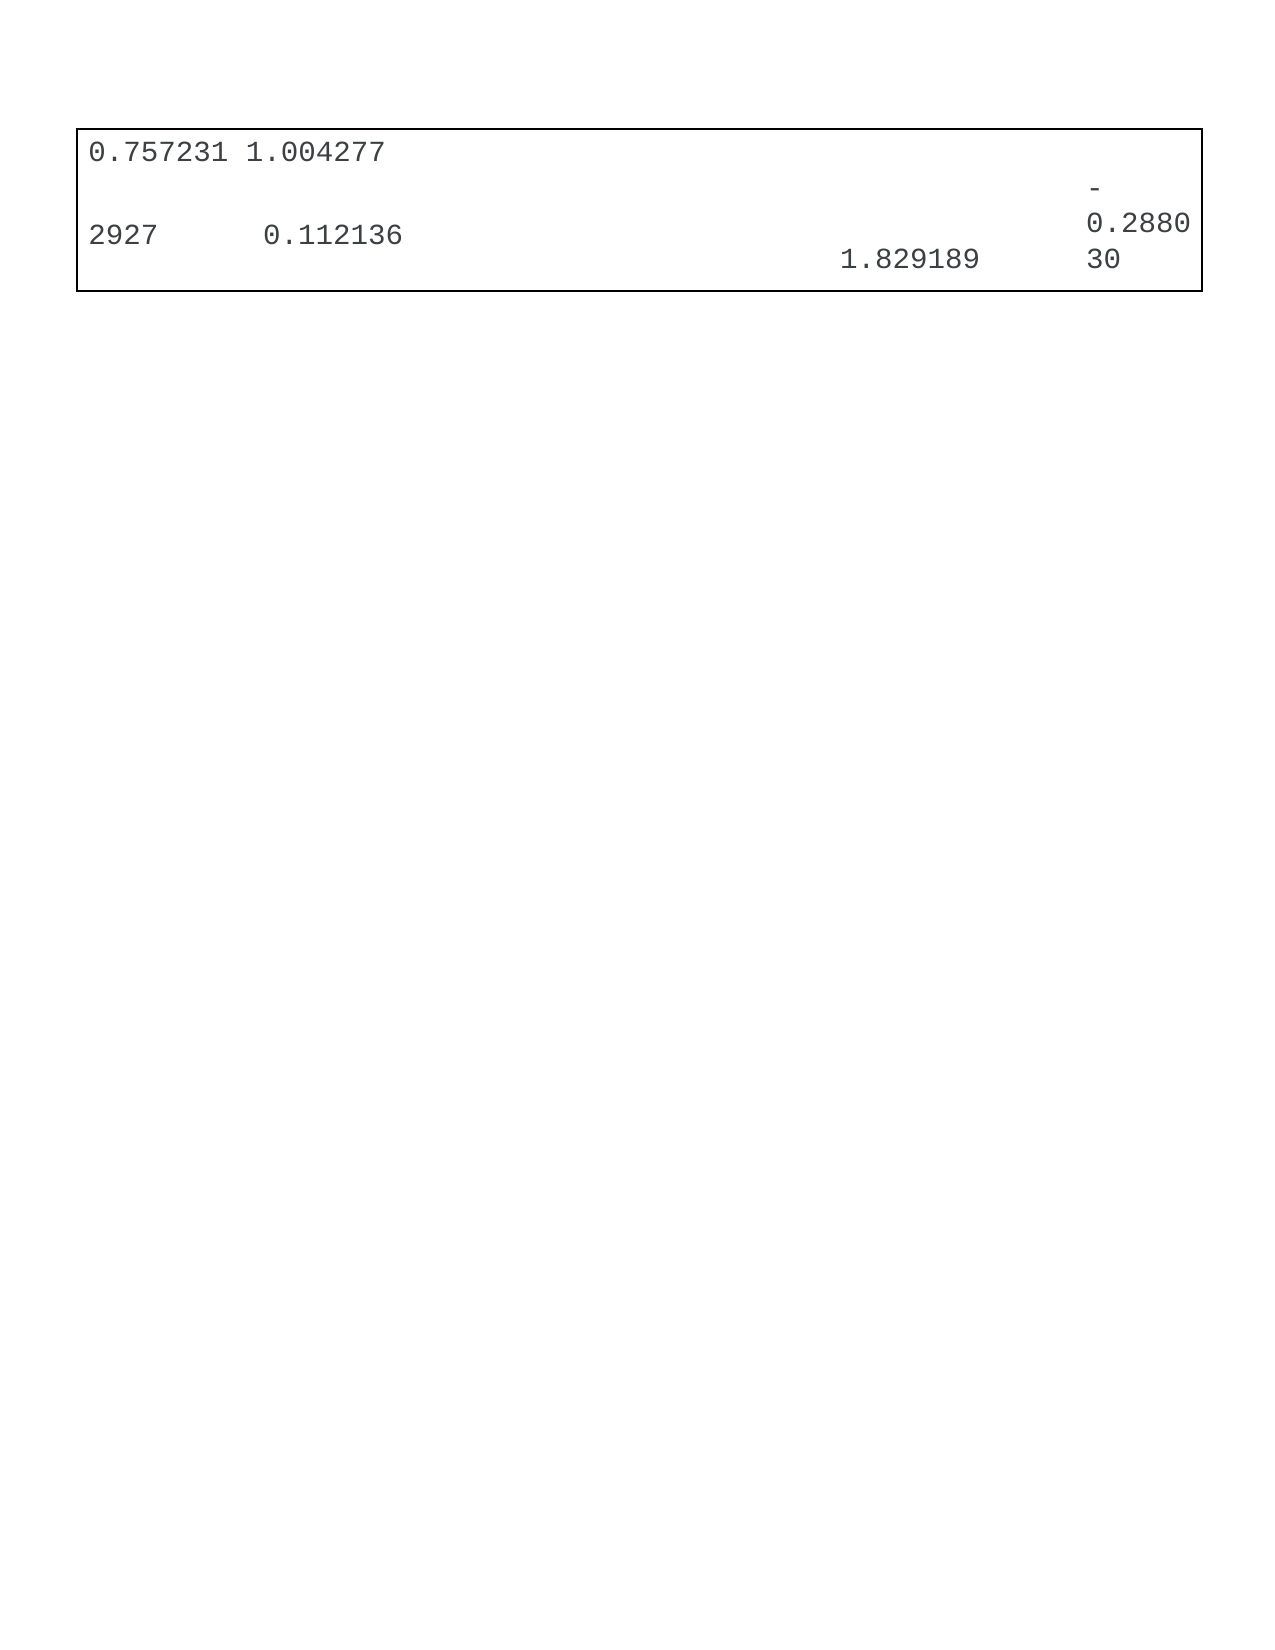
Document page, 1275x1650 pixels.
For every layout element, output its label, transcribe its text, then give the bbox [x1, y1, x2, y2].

table_cell -0.288030 [997, 130, 1201, 289]
table_cell 0.757231 1.004277 2927 0.112136 [78, 130, 670, 289]
table_cell 1.829189 [670, 130, 997, 289]
